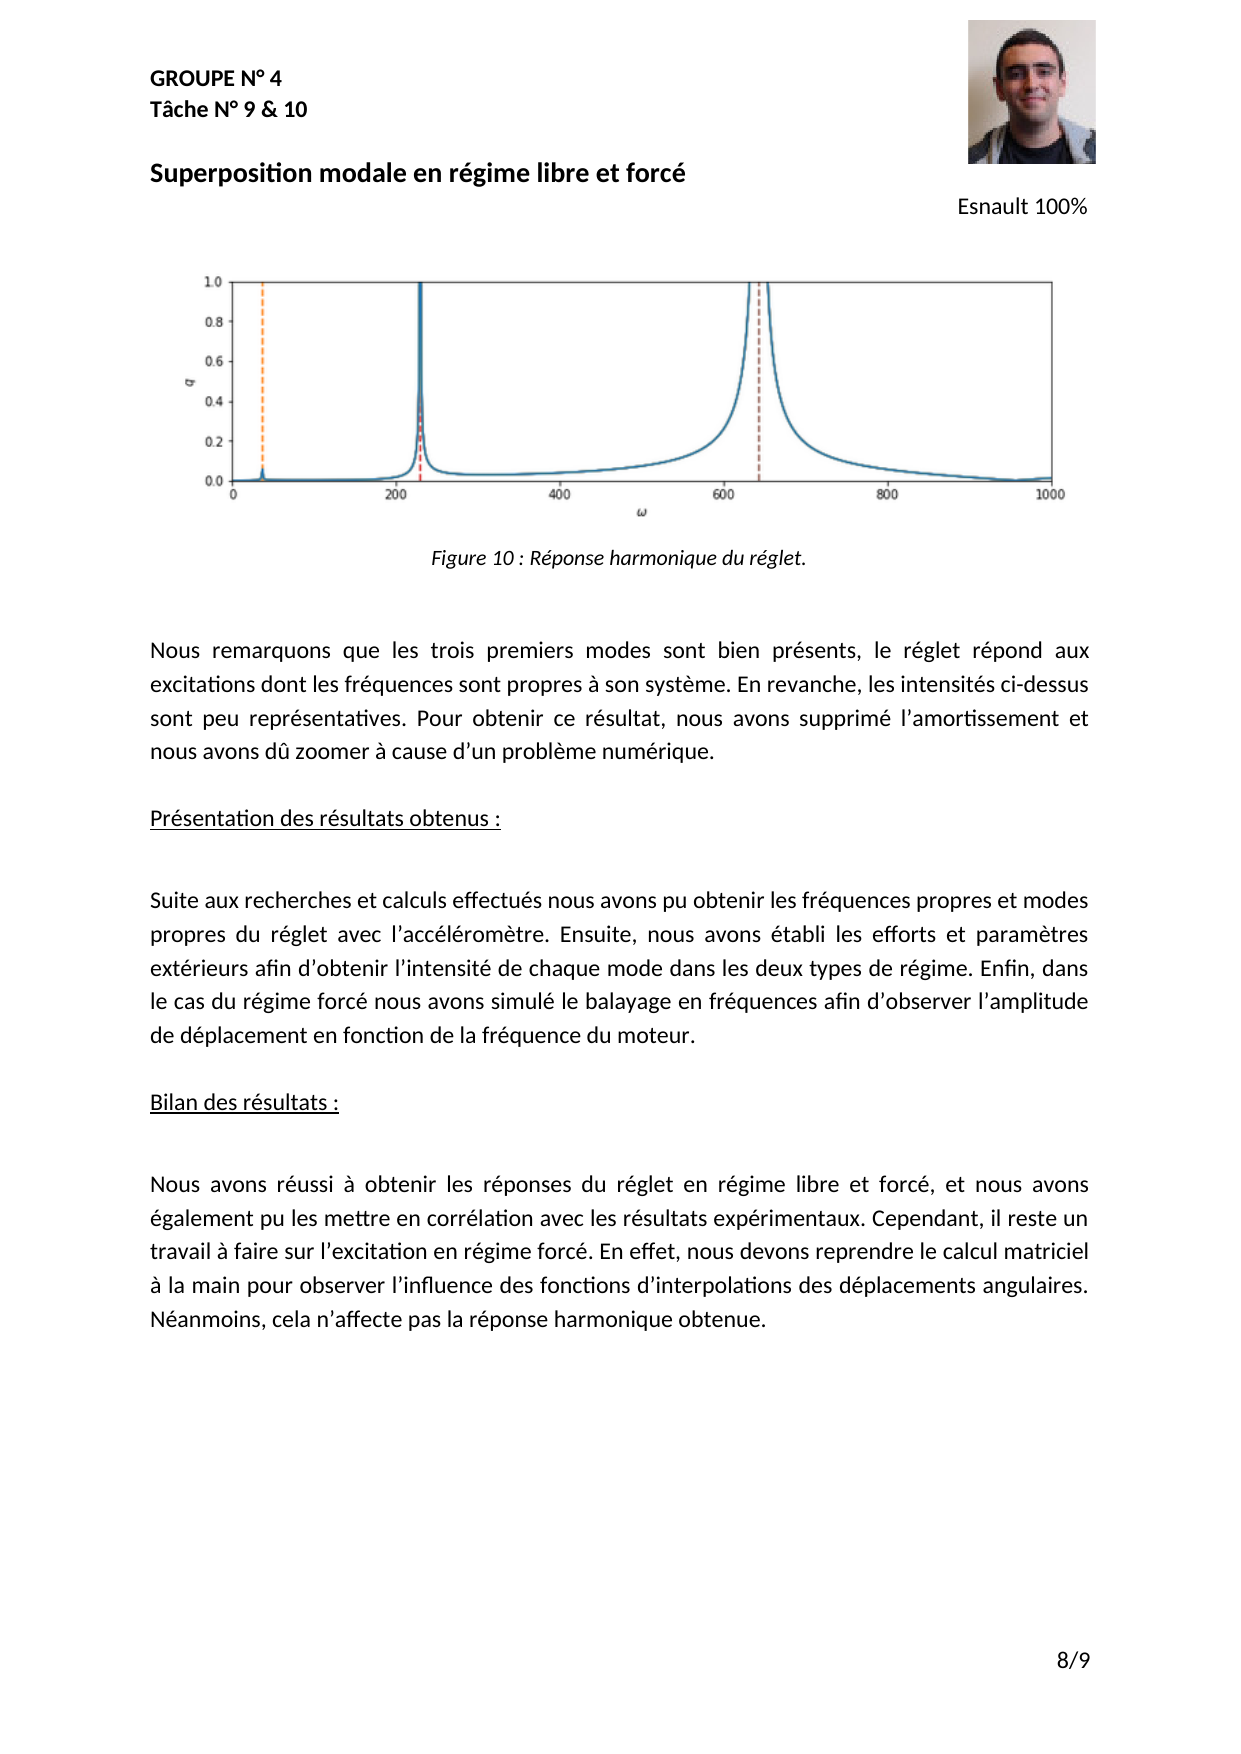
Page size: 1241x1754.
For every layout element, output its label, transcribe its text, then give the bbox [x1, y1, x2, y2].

text Nous remarquons que les trois premiers modes sont bien présents, le réglet répond aux excitations dont les fréquences sont propres à son système. En revanche, les intensités ci-dessus sont peu représentatives. Pour obtenir ce résultat, nous avons supprimé l’amortissement et nous avons dû zoomer à cause d’un problème numérique. [150, 635, 1090, 766]
subtitle Présentation des résultats obtenus : [150, 803, 1090, 833]
picture [150, 267, 1091, 526]
picture [964, 20, 1102, 164]
text Suite aux recherches et calculs effectués nous avons pu obtenir les fréquences propres et modes propres du réglet avec l’accéléromètre. Ensuite, nous avons établi les efforts et paramètres extérieurs afin d’obtenir l’intensité de chaque mode dans les deux types de régime. Enfin, dans le cas du régime forcé nous avons simulé le balayage en fréquences afin d’observer l’amplitude de déplacement en fonction de la fréquence du moteur. [150, 885, 1090, 1049]
text Figure 10 : Réponse harmonique du réglet. [150, 544, 1090, 571]
text Nous avons réussi à obtenir les réponses du réglet en régime libre et forcé, et nous avons également pu les mettre en corrélation avec les résultats expérimentaux. Cependant, il reste un travail à faire sur l’excitation en régime forcé. En effet, nous devons reprendre le calcul matriciel à la main pour observer l’influence des fonctions d’interpolations des déplacements angulaires. Néanmoins, cela n’affecte pas la réponse harmonique obtenue. [150, 1169, 1090, 1333]
subtitle Bilan des résultats : [150, 1087, 1090, 1117]
